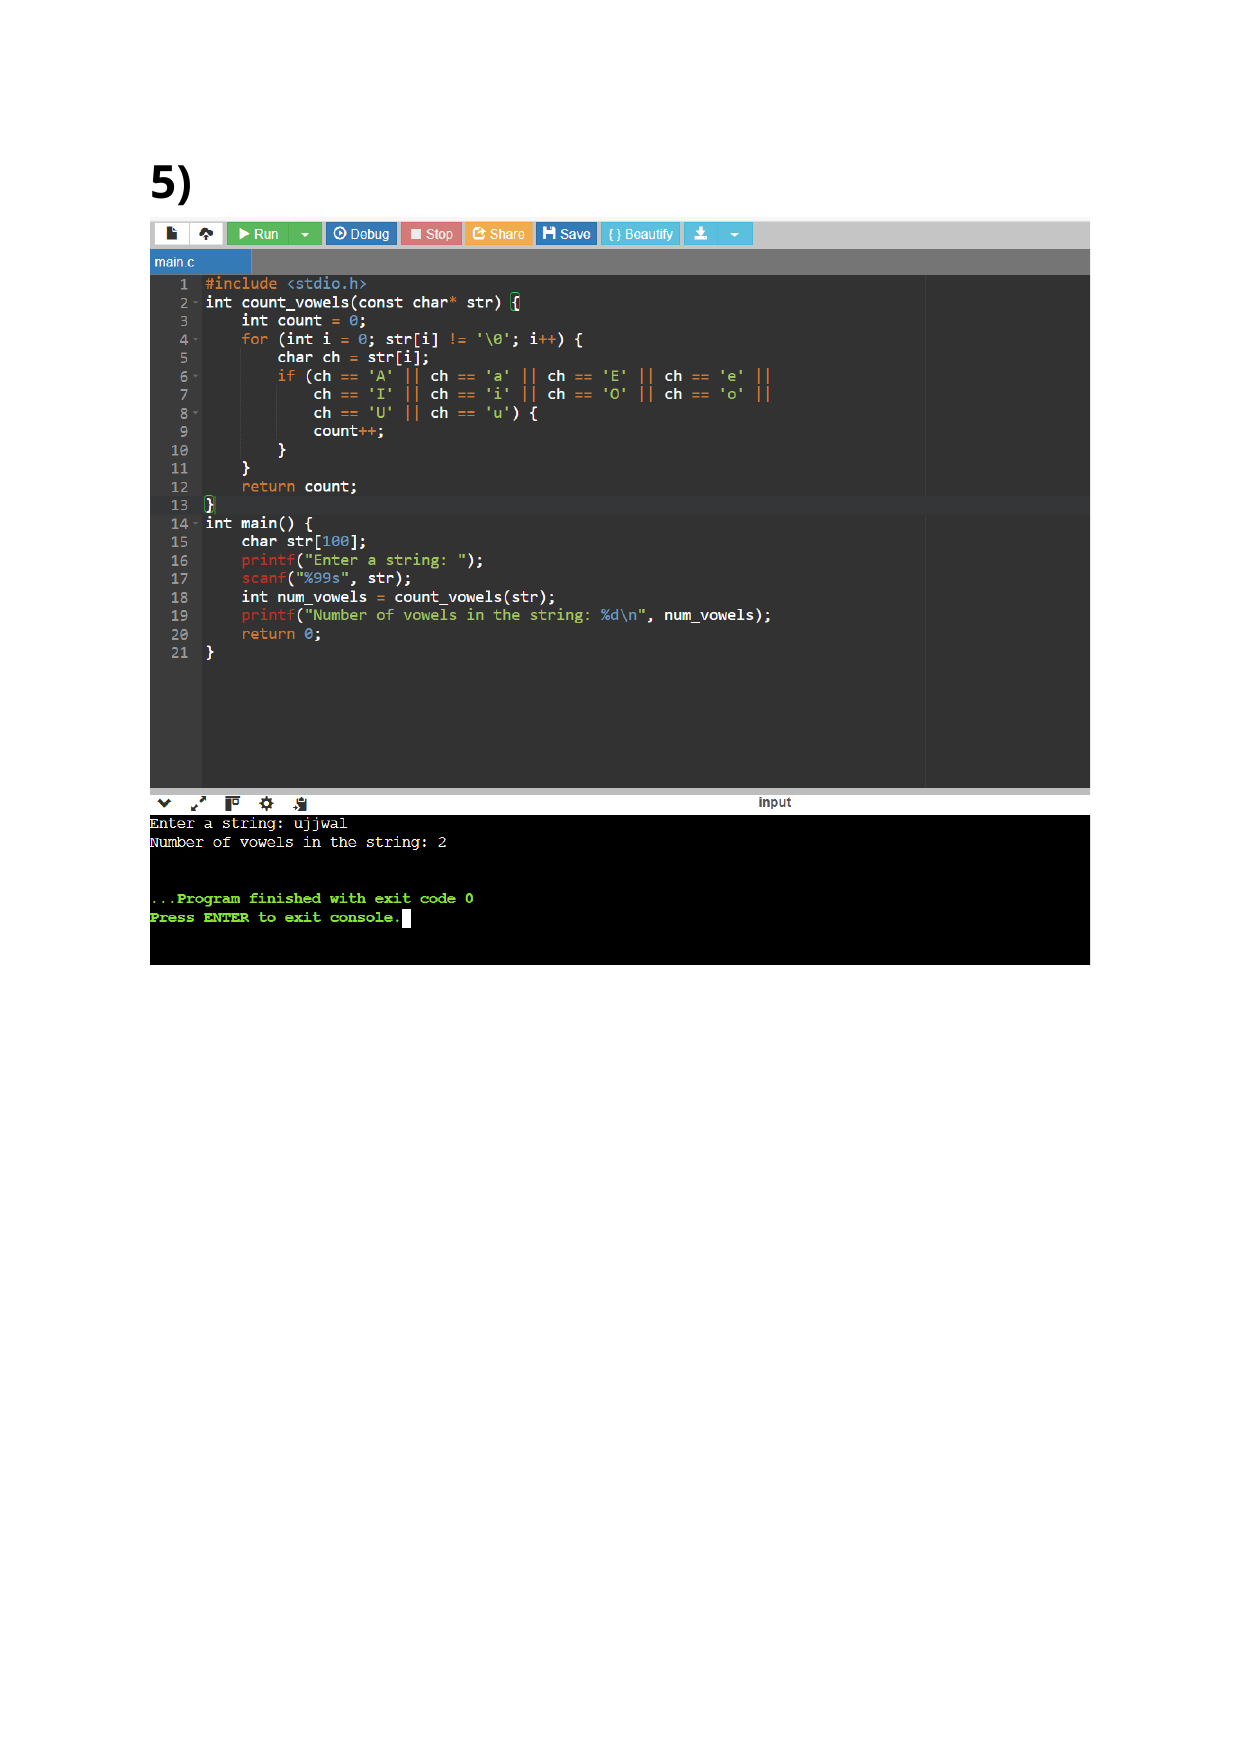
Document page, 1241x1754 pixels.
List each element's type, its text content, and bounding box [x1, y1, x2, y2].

text 5) [150, 150, 1090, 217]
picture [150, 217, 1091, 965]
